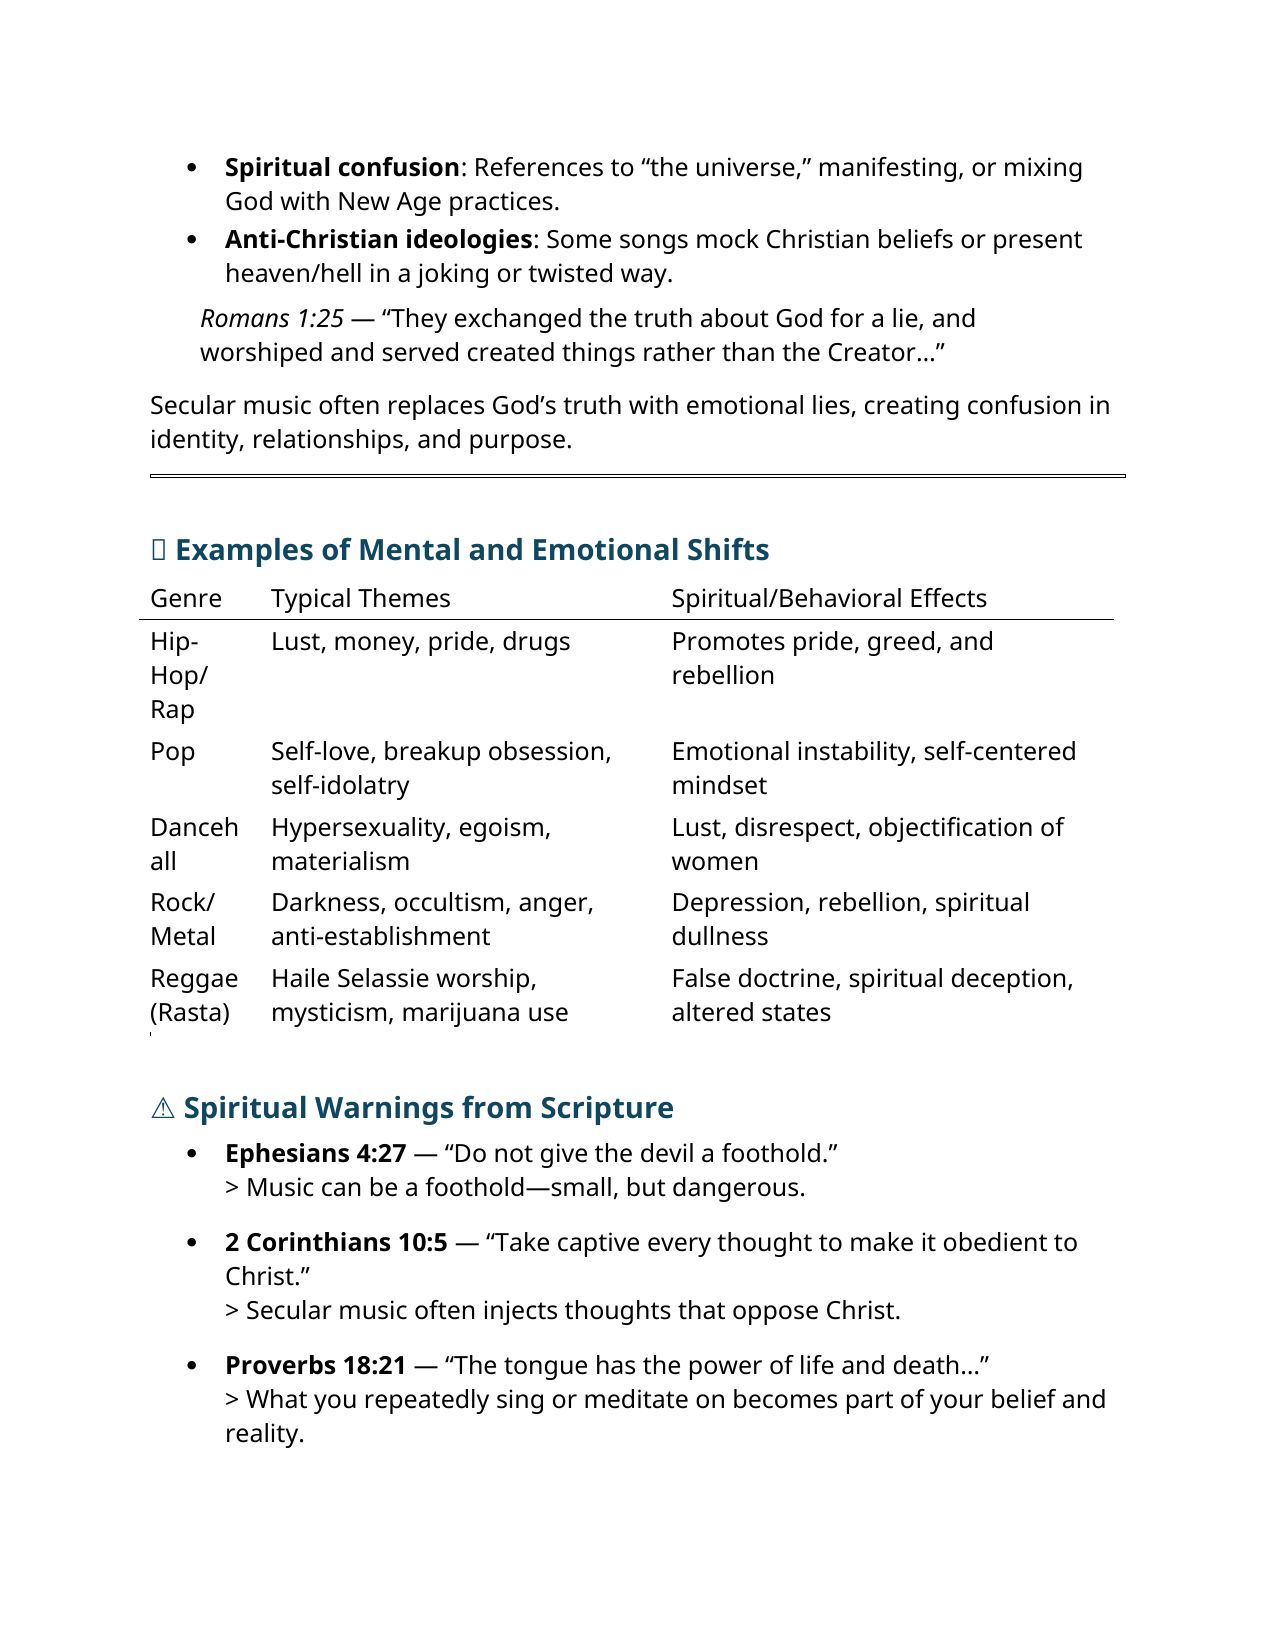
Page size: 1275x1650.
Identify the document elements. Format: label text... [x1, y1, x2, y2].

table_cell Hypersexuality, egoism, materialism [260, 806, 660, 881]
table_cell Lust, money, pride, drugs [260, 620, 660, 730]
list Spiritual confusion: References to “the universe,” manifesting, or mixing God with New Age practices. [187, 150, 1125, 218]
table_cell Emotional instability, self-centered mindset [660, 730, 1114, 806]
table_cell Reggae (Rasta) [139, 957, 259, 1032]
text Romans 1:25 — “They exchanged the truth about God for a lie, and worshiped and served created things rather than the Creator…” [200, 300, 1075, 368]
table_cell False doctrine, spiritual deception, altered states [660, 957, 1114, 1032]
table_cell Pop [139, 730, 259, 806]
table_cell Promotes pride, greed, and rebellion [660, 620, 1114, 730]
list Ephesians 4:27 — “Do not give the devil a foothold.” > Music can be a foothold—small, but dangerous. [187, 1135, 1125, 1203]
table_cell Lust, disrespect, objectification of women [660, 806, 1114, 881]
table_cell Dancehall [139, 806, 259, 881]
list Proverbs 18:21 — “The tongue has the power of life and death…” > What you repeatedly sing or meditate on becomes part of your belief and reality. [187, 1347, 1125, 1449]
list 2 Corinthians 10:5 — “Take captive every thought to make it obedient to Christ.” > Secular music often injects thoughts that oppose Christ. [187, 1224, 1125, 1326]
subtitle 🧠 Examples of Mental and Emotional Shifts [150, 529, 1125, 569]
subtitle ⚠️ Spiritual Warnings from Scripture [150, 1087, 1125, 1127]
table_cell Rock/Metal [139, 881, 259, 957]
table_header Spiritual/Behavioral Effects [660, 577, 1114, 619]
list Anti-Christian ideologies: Some songs mock Christian beliefs or present heaven/hell in a joking or twisted way. [187, 222, 1125, 290]
table_cell Depression, rebellion, spiritual dullness [660, 881, 1114, 957]
table_cell Self-love, breakup obsession, self-idolatry [260, 730, 660, 806]
table_cell Darkness, occultism, anger, anti-establishment [260, 881, 660, 957]
text Secular music often replaces God’s truth with emotional lies, creating confusion in identity, relationships, and purpose. [150, 387, 1125, 455]
table_cell Hip-Hop/Rap [139, 620, 259, 730]
table_header Genre [139, 577, 259, 619]
table_cell Haile Selassie worship, mysticism, marijuana use [260, 957, 660, 1032]
table_header Typical Themes [260, 577, 660, 619]
